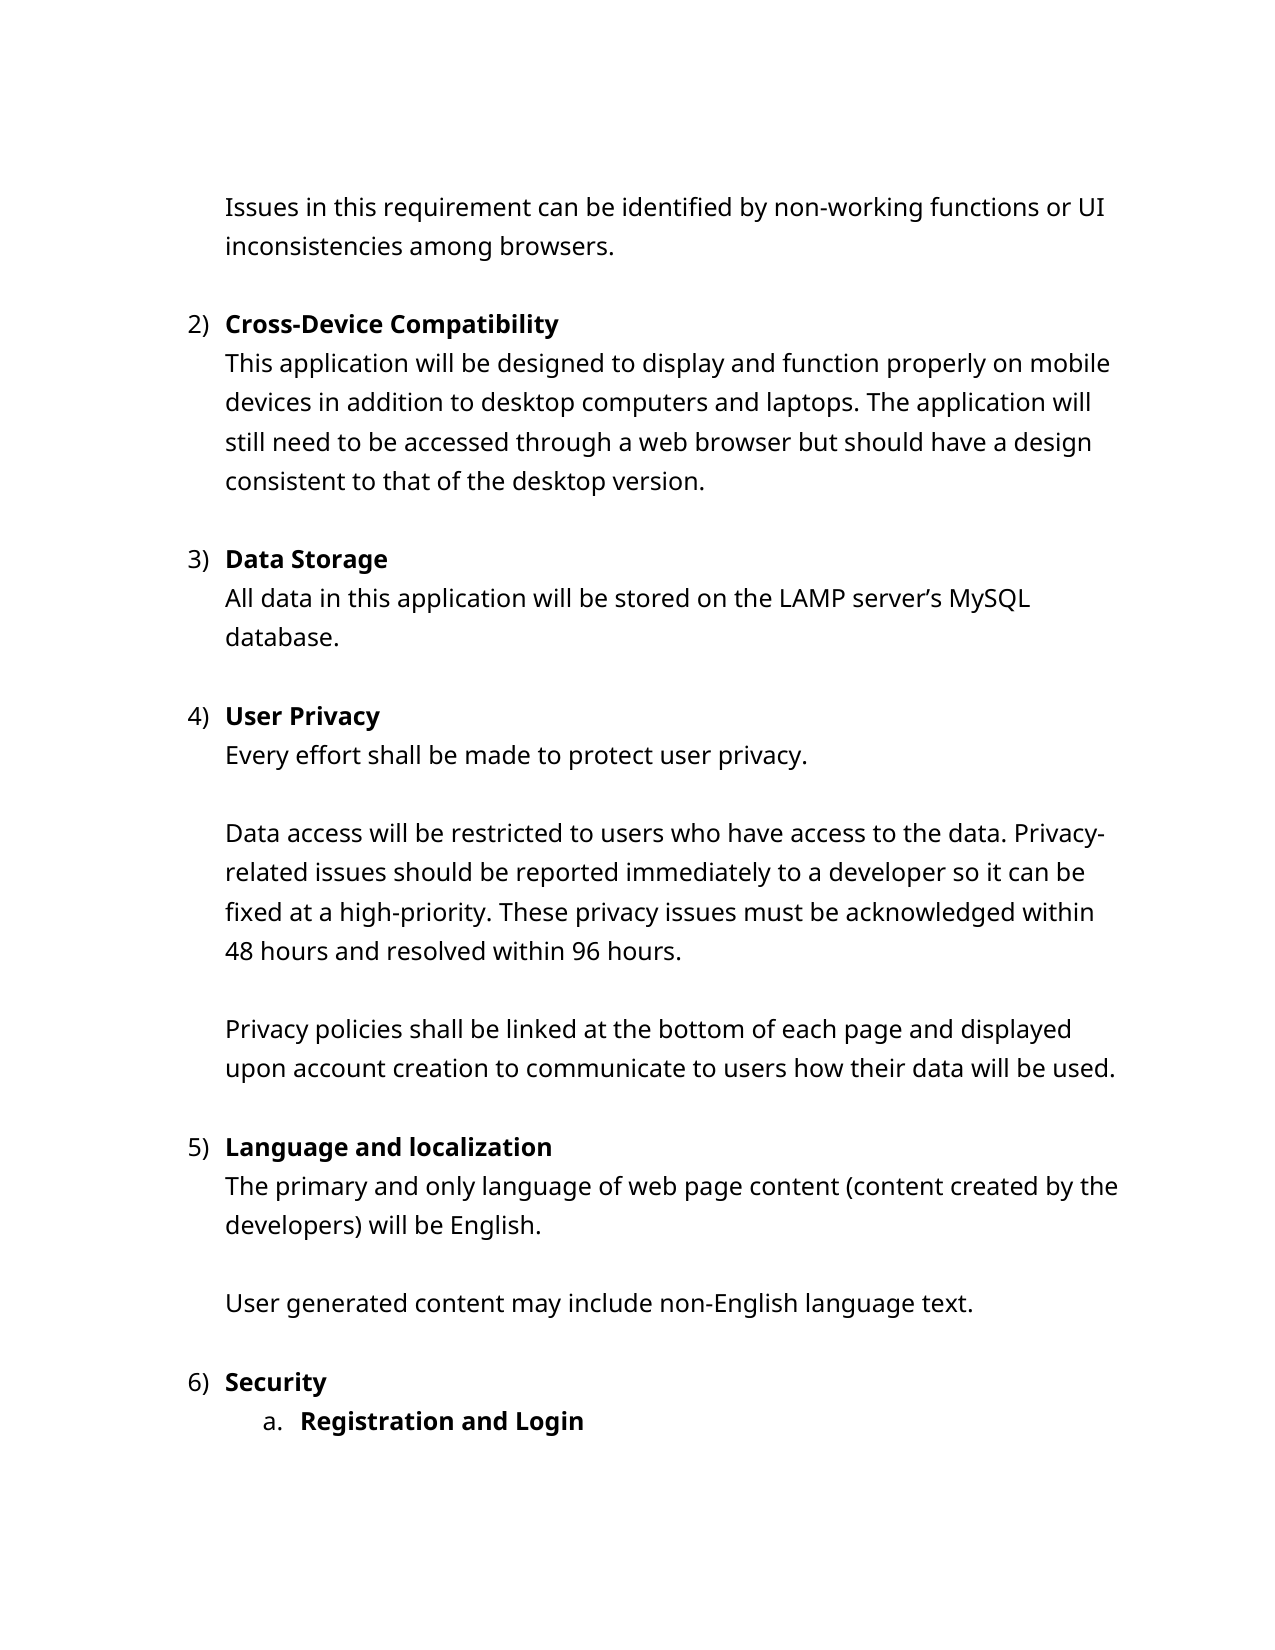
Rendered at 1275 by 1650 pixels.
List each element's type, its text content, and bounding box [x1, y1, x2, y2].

text Issues in this requirement can be identified by non-working functions or UI inconsistencies among browsers. [225, 189, 1125, 262]
text This application will be designed to display and function properly on mobile devices in addition to desktop computers and laptops. The application will still need to be accessed through a web browser but should have a design consistent to that of the desktop version. [225, 346, 1125, 497]
text Every effort shall be made to protect user privacy. [225, 737, 1125, 772]
list Data Storage [187, 542, 1125, 576]
list Registration and Login [262, 1403, 1125, 1437]
list Security [187, 1364, 1125, 1398]
list Cross-Device Compatibility [187, 307, 1125, 341]
text User generated content may include non-English language text. [225, 1286, 1125, 1320]
list Language and localization [187, 1129, 1125, 1163]
text The primary and only language of web page content (content created by the developers) will be English. [225, 1168, 1125, 1242]
list User Privacy [187, 698, 1125, 732]
text All data in this application will be stored on the LAMP server’s MySQL database. [225, 581, 1125, 654]
text Privacy policies shall be linked at the bottom of each page and displayed upon account creation to communicate to users how their data will be used. [225, 1012, 1125, 1085]
text Data access will be restricted to users who have access to the data. Privacy-related issues should be reported immediately to a developer so it can be fixed at a high-priority. These privacy issues must be acknowledged within 48 hours and resolved within 96 hours. [225, 816, 1125, 967]
